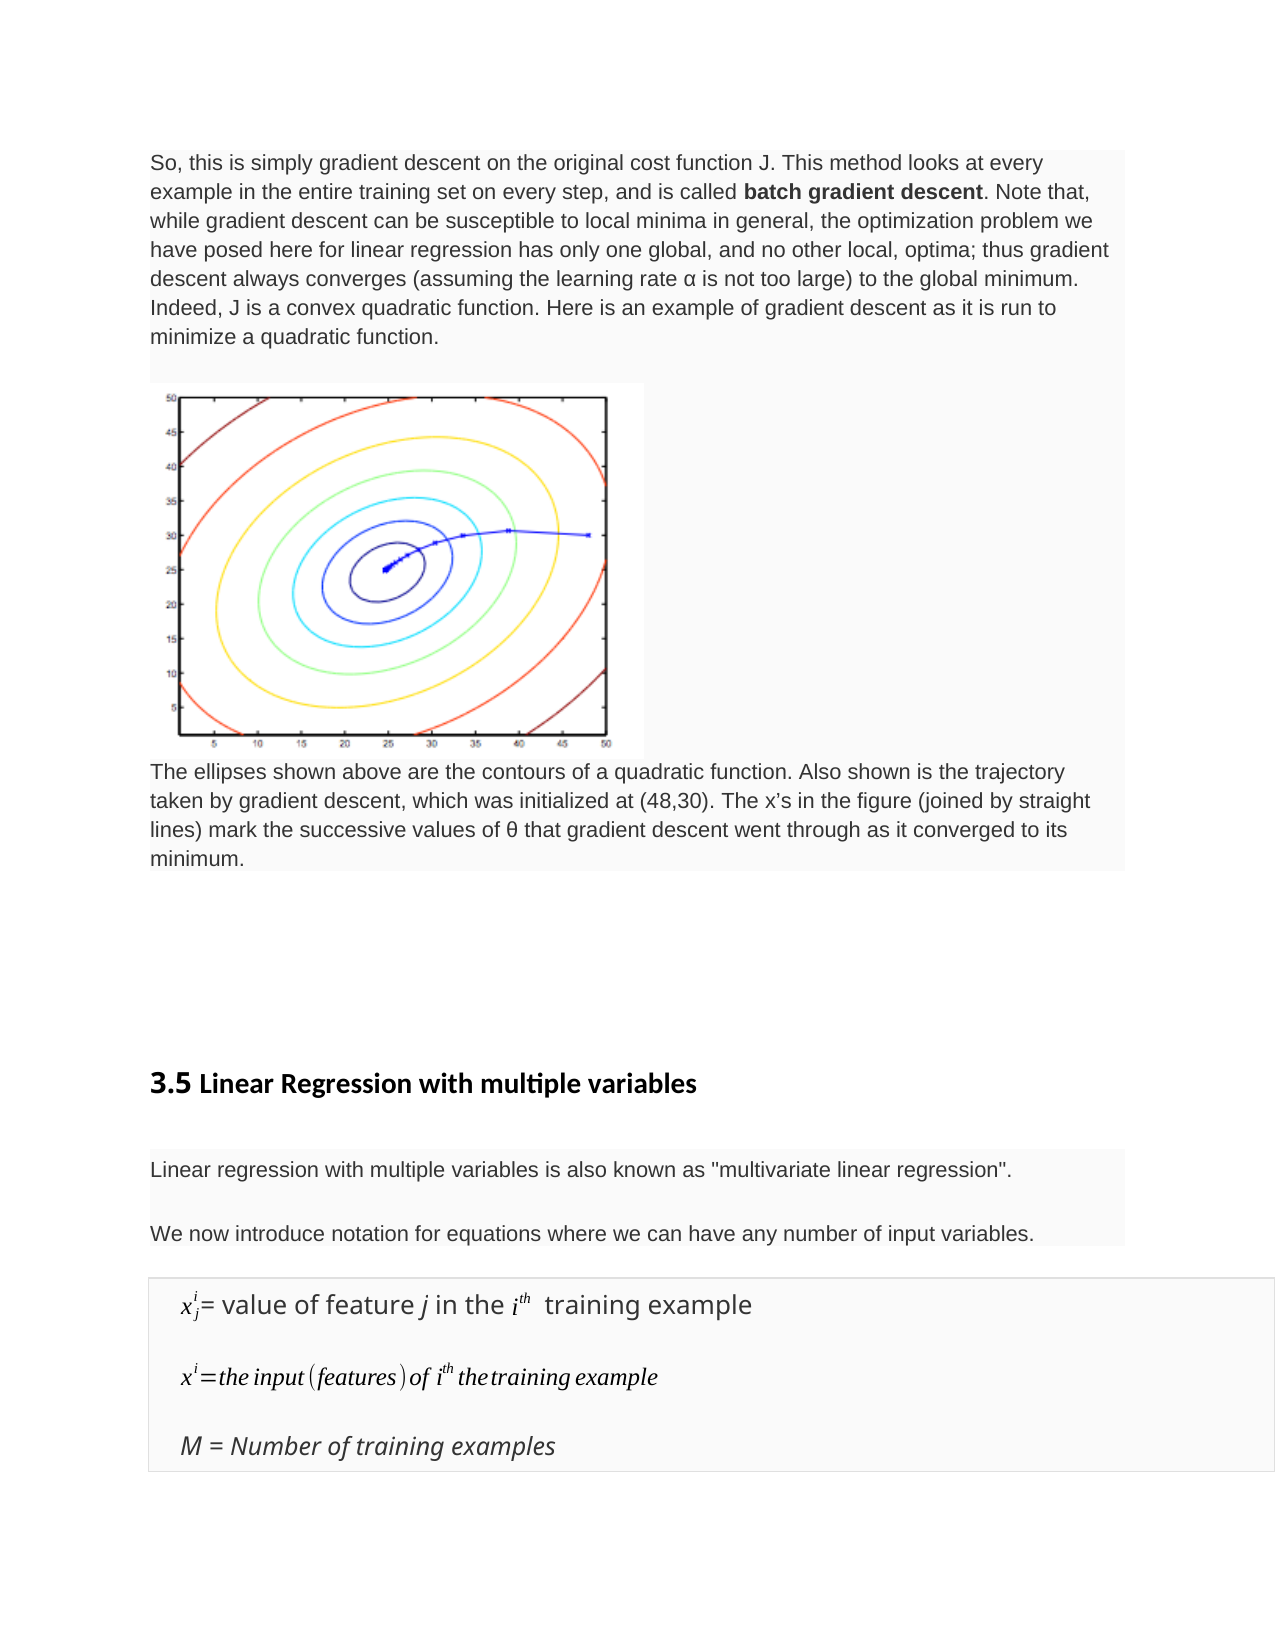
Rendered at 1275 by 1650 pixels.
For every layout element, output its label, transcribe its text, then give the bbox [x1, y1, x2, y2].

text So, this is simply gradient descent on the original cost function J. This method looks at every example in the entire training set on every step, and is called batch gradient descent. Note that, while gradient descent can be susceptible to local minima in general, the optimization problem we have posed here for linear regression has only one global, and no other local, optima; thus gradient descent always converges (assuming the learning rate α is not too large) to the global minimum. Indeed, J is a convex quadratic function. Here is an example of gradient descent as it is run to minimize a quadratic function. [150, 150, 1125, 349]
text 3.5 Linear Regression with multiple variables [150, 1062, 1125, 1102]
text We now introduce notation for equations where we can have any number of input variables. [150, 1213, 1125, 1246]
picture [150, 383, 644, 759]
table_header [149, 1279, 1274, 1471]
text Linear regression with multiple variables is also known as "multivariate linear regression". [150, 1149, 1125, 1182]
text The ellipses shown above are the contours of a quadratic function. Also shown is the trajectory taken by gradient descent, which was initialized at (48,30). The x’s in the figure (joined by straight lines) mark the successive values of θ that gradient descent went through as it converged to its minimum. [150, 759, 1125, 871]
